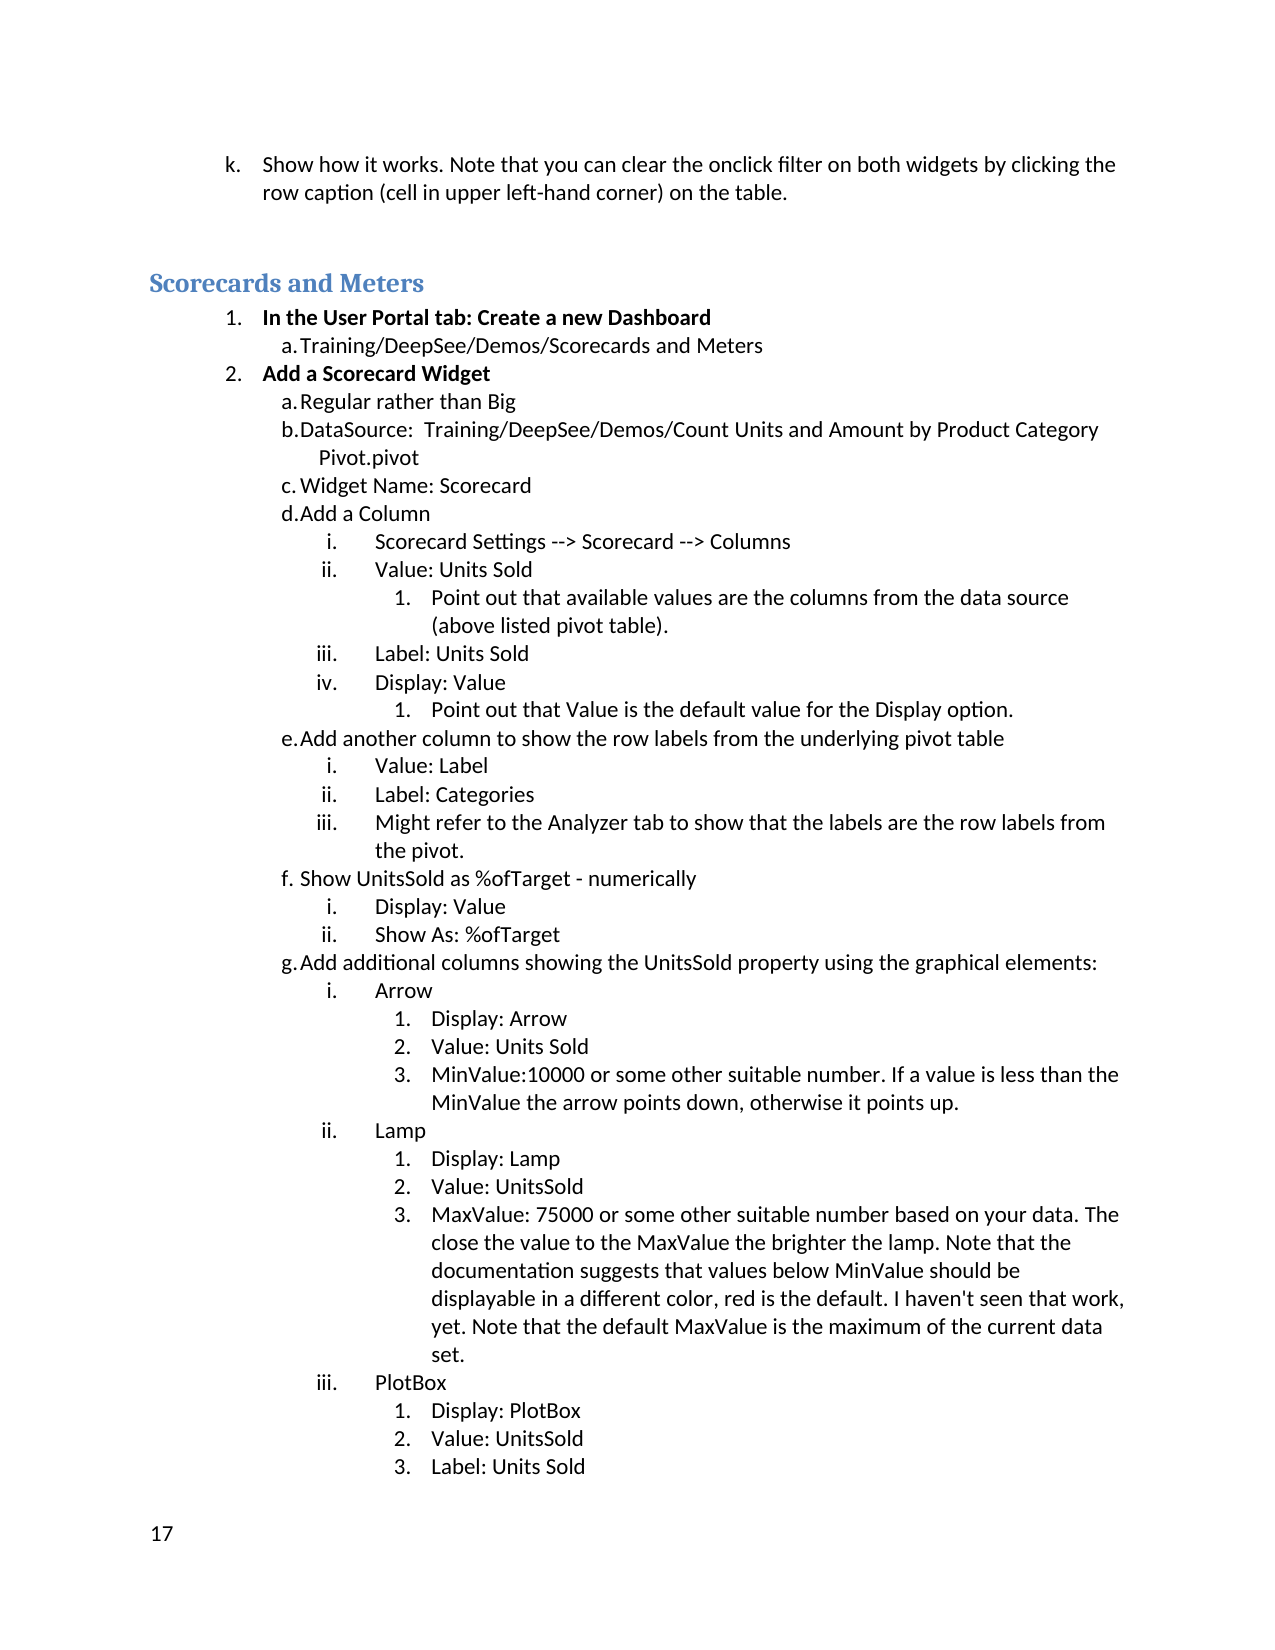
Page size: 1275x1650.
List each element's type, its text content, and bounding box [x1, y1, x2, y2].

list Point out that available values are the columns from the data source (above listed pivot table). [394, 583, 1125, 639]
list Value: UnitsSold [394, 1424, 1125, 1452]
list Show As: %ofTarget [337, 920, 1125, 948]
list Scorecard Settings --> Scorecard --> Columns [337, 527, 1125, 556]
list MinValue:10000 or some other suitable number. If a value is less than the MinValue the arrow points down, otherwise it points up. [394, 1060, 1125, 1116]
list Display: Value [337, 892, 1125, 920]
list Add another column to show the row labels from the underlying pivot table [281, 724, 1125, 752]
list MaxValue: 75000 or some other suitable number based on your data. The close the value to the MaxValue the brighter the lamp. Note that the documentation suggests that values below MinValue should be displayable in a different color, red is the default. I haven't seen that work, yet. Note that the default MaxValue is the maximum of the current data set. [394, 1200, 1125, 1368]
list Might refer to the Analyzer tab to show that the labels are the row labels from the pivot. [337, 808, 1125, 864]
list Add additional columns showing the UnitsSold property using the graphical elements: [281, 948, 1125, 976]
list Display: PlotBox [394, 1396, 1125, 1424]
list Training/DeepSee/Demos/Scorecards and Meters [281, 331, 1125, 359]
list Label: Categories [337, 780, 1125, 808]
list Value: Units Sold [337, 556, 1125, 583]
list Show how it works. Note that you can clear the onclick filter on both widgets by clicking the row caption (cell in upper left-hand corner) on the table. [225, 150, 1125, 206]
list Regular rather than Big [281, 387, 1125, 415]
list In the User Portal tab: Create a new Dashboard [225, 303, 1125, 331]
list Arrow [337, 976, 1125, 1004]
list Widget Name: Scorecard [281, 471, 1125, 499]
subtitle Scorecards and Meters [150, 268, 1125, 299]
list DataSource: Training/DeepSee/Demos/Count Units and Amount by Product Category Pivot.pivot [281, 415, 1125, 471]
list Add a Scorecard Widget [225, 359, 1125, 387]
list Value: Label [337, 752, 1125, 780]
list Display: Value [337, 668, 1125, 696]
list Value: UnitsSold [394, 1172, 1125, 1200]
list Display: Lamp [394, 1144, 1125, 1172]
list Value: Units Sold [394, 1032, 1125, 1060]
list Point out that Value is the default value for the Display option. [394, 696, 1125, 724]
list PlotBox [337, 1368, 1125, 1396]
list Lamp [337, 1116, 1125, 1144]
list Label: Units Sold [337, 639, 1125, 668]
list Display: Arrow [394, 1004, 1125, 1032]
list Label: Units Sold [394, 1452, 1125, 1480]
list Show UnitsSold as %ofTarget - numerically [281, 864, 1125, 892]
list Add a Column [281, 499, 1125, 527]
